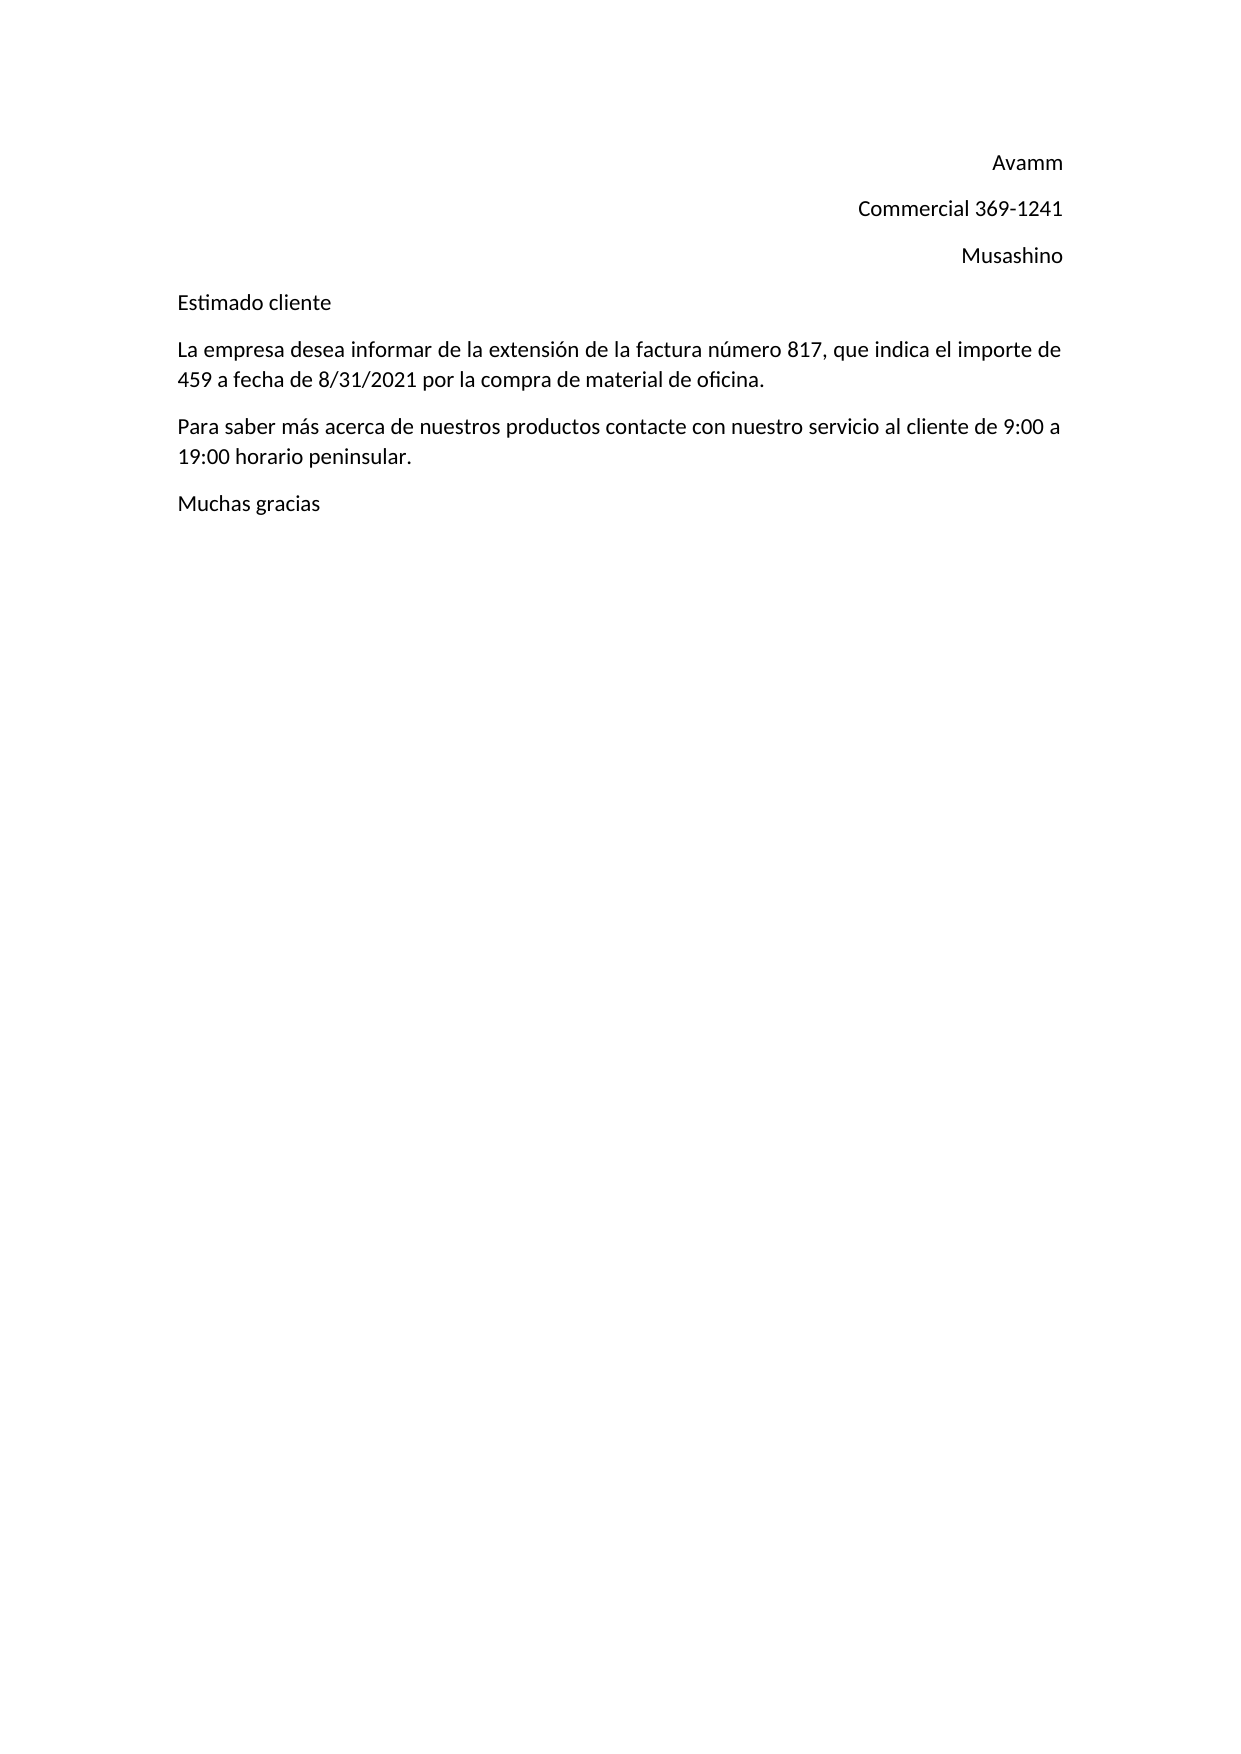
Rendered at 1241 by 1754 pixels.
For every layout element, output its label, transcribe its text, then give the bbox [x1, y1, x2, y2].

text La empresa desea informar de la extensión de la factura número 817, que indica el importe de 459 a fecha de 8/31/2021 por la compra de material de oficina. [177, 335, 1063, 393]
text Muchas gracias [177, 489, 1063, 517]
text Para saber más acerca de nuestros productos contacte con nuestro servicio al cliente de 9:00 a 19:00 horario peninsular. [177, 412, 1063, 470]
text Estimado cliente [177, 288, 1063, 316]
text Commercial 369-1241 [177, 194, 1063, 222]
text Avamm [177, 148, 1063, 176]
text Musashino [177, 241, 1063, 269]
